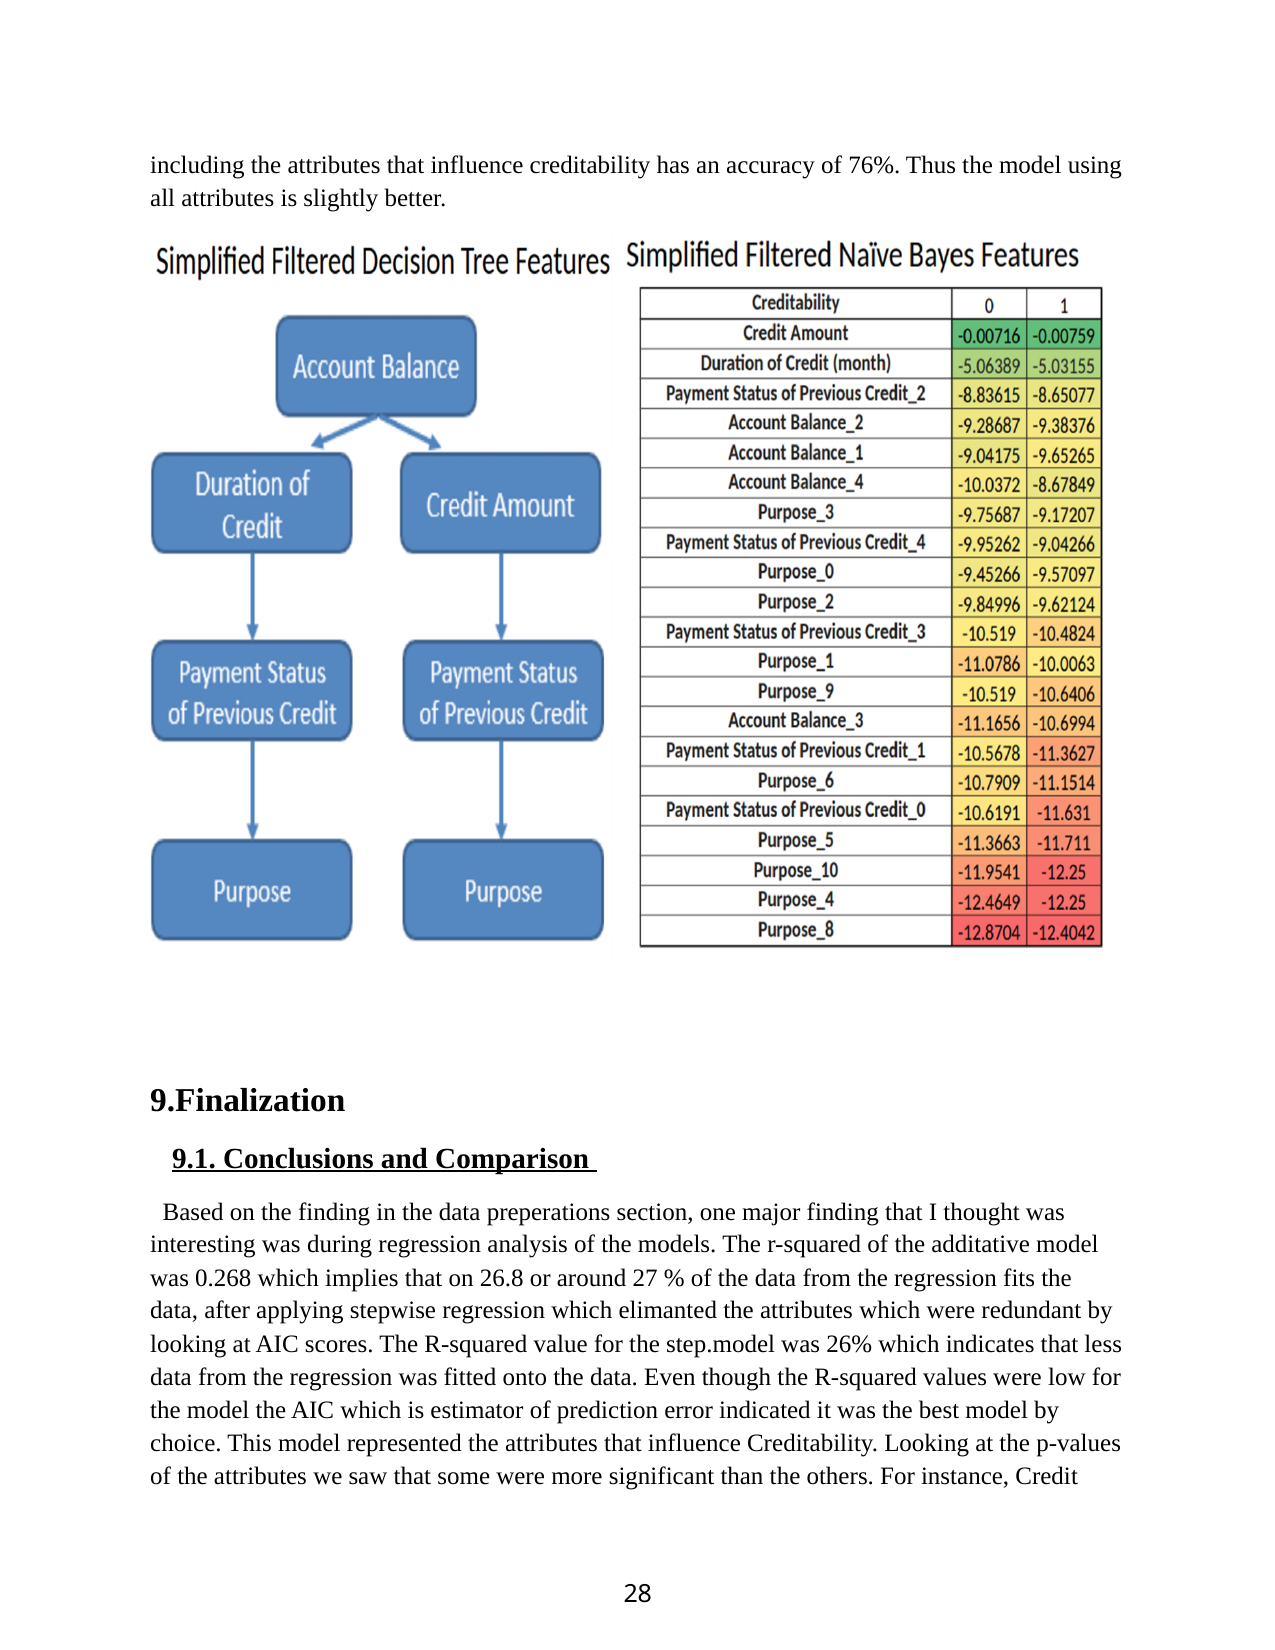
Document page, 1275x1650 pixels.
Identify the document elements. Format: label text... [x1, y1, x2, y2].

picture [623, 233, 1115, 961]
text 9.1. Conclusions and Comparison [150, 1141, 1125, 1175]
text 9.Finalization [150, 1081, 1125, 1119]
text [150, 150, 1125, 212]
picture [150, 232, 612, 961]
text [150, 1197, 1125, 1489]
